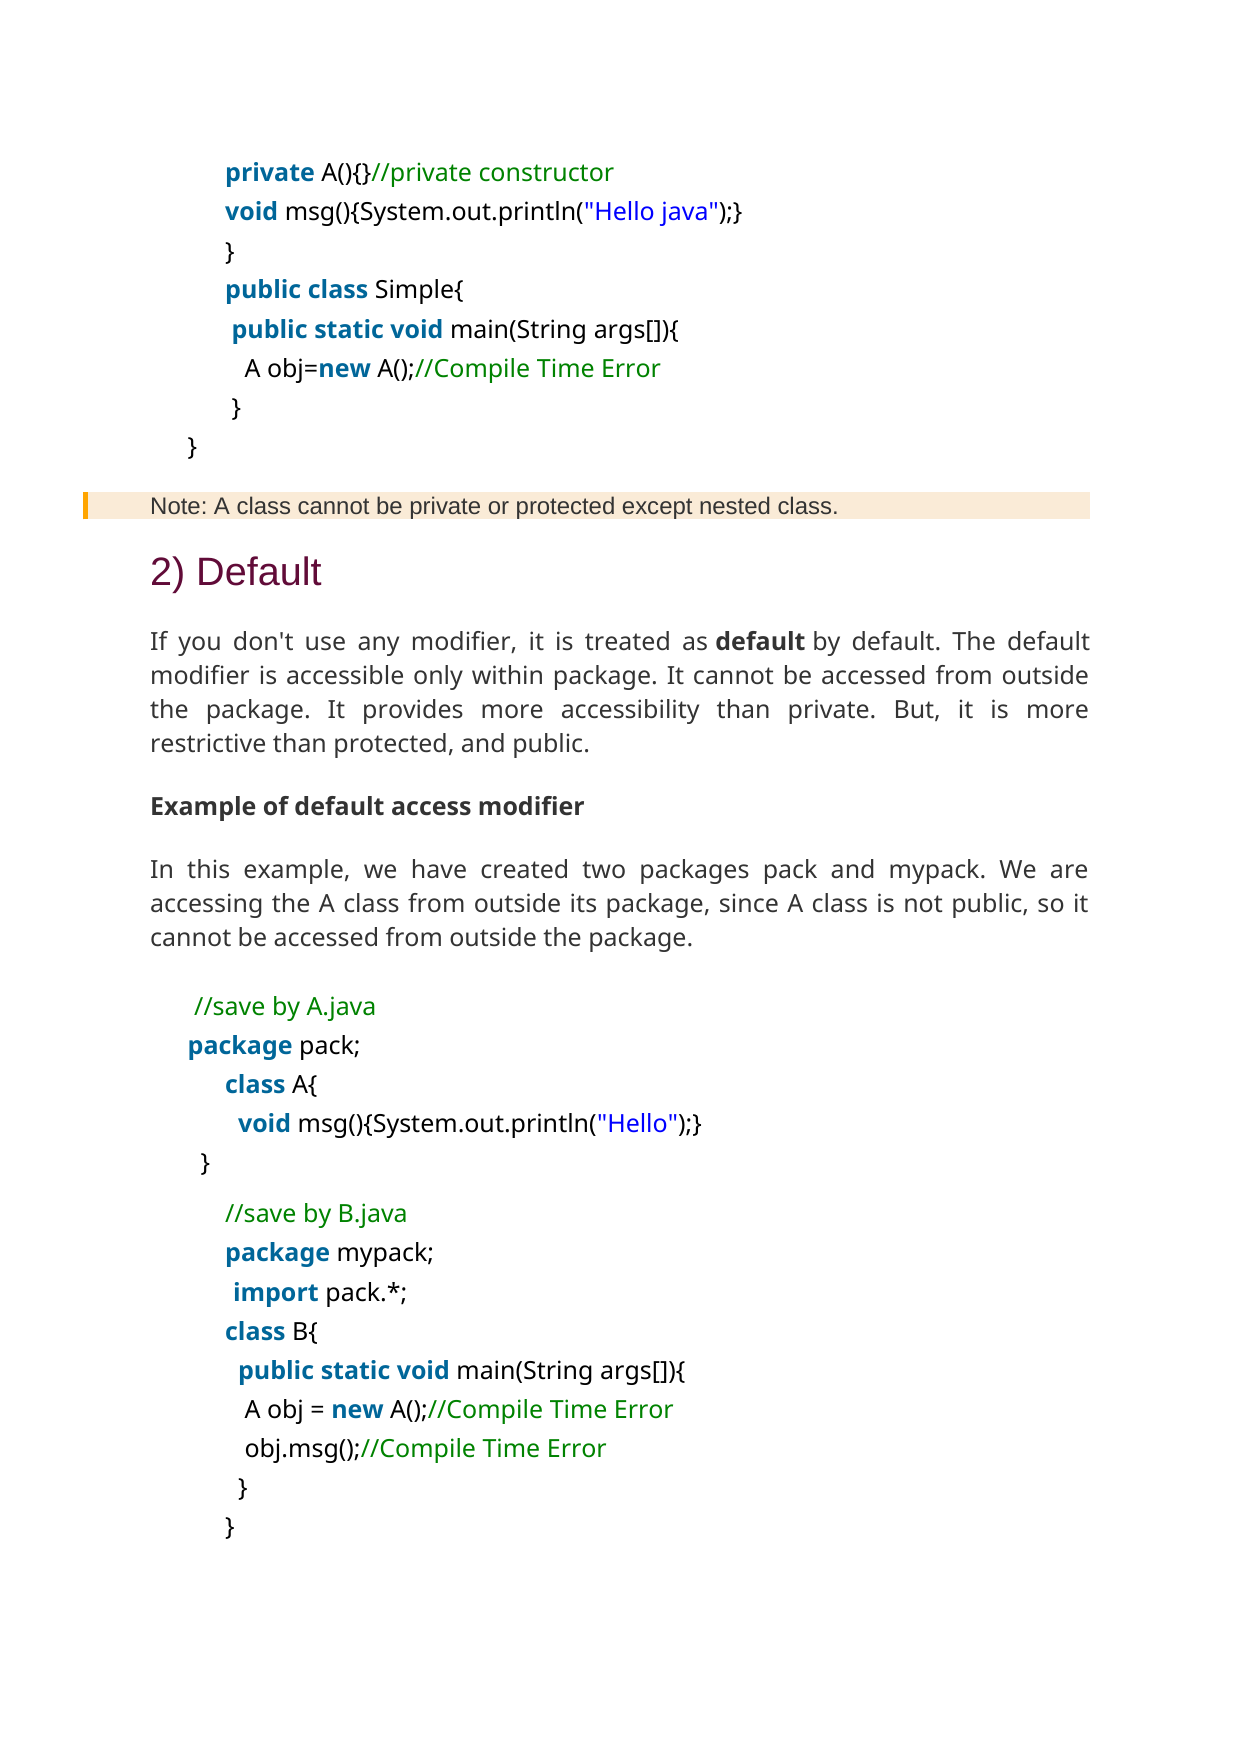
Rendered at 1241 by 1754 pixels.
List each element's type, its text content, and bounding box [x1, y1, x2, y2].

text } [225, 384, 1090, 423]
text import pack.*; [187, 1269, 1090, 1308]
text } [225, 228, 1090, 267]
text private A(){}//private constructor [225, 150, 1090, 189]
text void msg(){System.out.println("Hello java");} [225, 189, 1090, 228]
text obj.msg();//Compile Time Error [225, 1425, 1090, 1464]
text } [225, 1503, 1090, 1543]
text } [187, 423, 1090, 462]
text public static void main(String args[]){ [225, 306, 1090, 345]
text package mypack; [225, 1230, 1090, 1269]
text Example of default access modifier [150, 789, 1090, 823]
text 2) Default [150, 548, 1090, 594]
text class B{ [225, 1308, 1090, 1347]
text A obj=new A();//Compile Time Error [225, 345, 1090, 384]
text public class Simple{ [225, 267, 1090, 306]
text void msg(){System.out.println("Hello");} [225, 1100, 1090, 1139]
text A obj = new A();//Compile Time Error [225, 1386, 1090, 1425]
text public static void main(String args[]){ [225, 1347, 1090, 1386]
text Note: A class cannot be private or protected except nested class. [88, 492, 1090, 519]
text //save by B.java [225, 1191, 1090, 1230]
text In this example, we have created two packages pack and mypack. We are accessing the A class from outside its package, since A class is not public, so it cannot be accessed from outside the package. [150, 852, 1090, 954]
text //save by A.java [187, 983, 1090, 1022]
text package pack; [187, 1022, 1090, 1061]
text If you don't use any modifier, it is treated as default by default. The default modifier is accessible only within package. It cannot be accessed from outside the package. It provides more accessibility than private. But, it is more restrictive than protected, and public. [150, 623, 1090, 759]
text } [187, 1139, 1090, 1178]
text class A{ [225, 1061, 1090, 1100]
text } [225, 1464, 1090, 1503]
